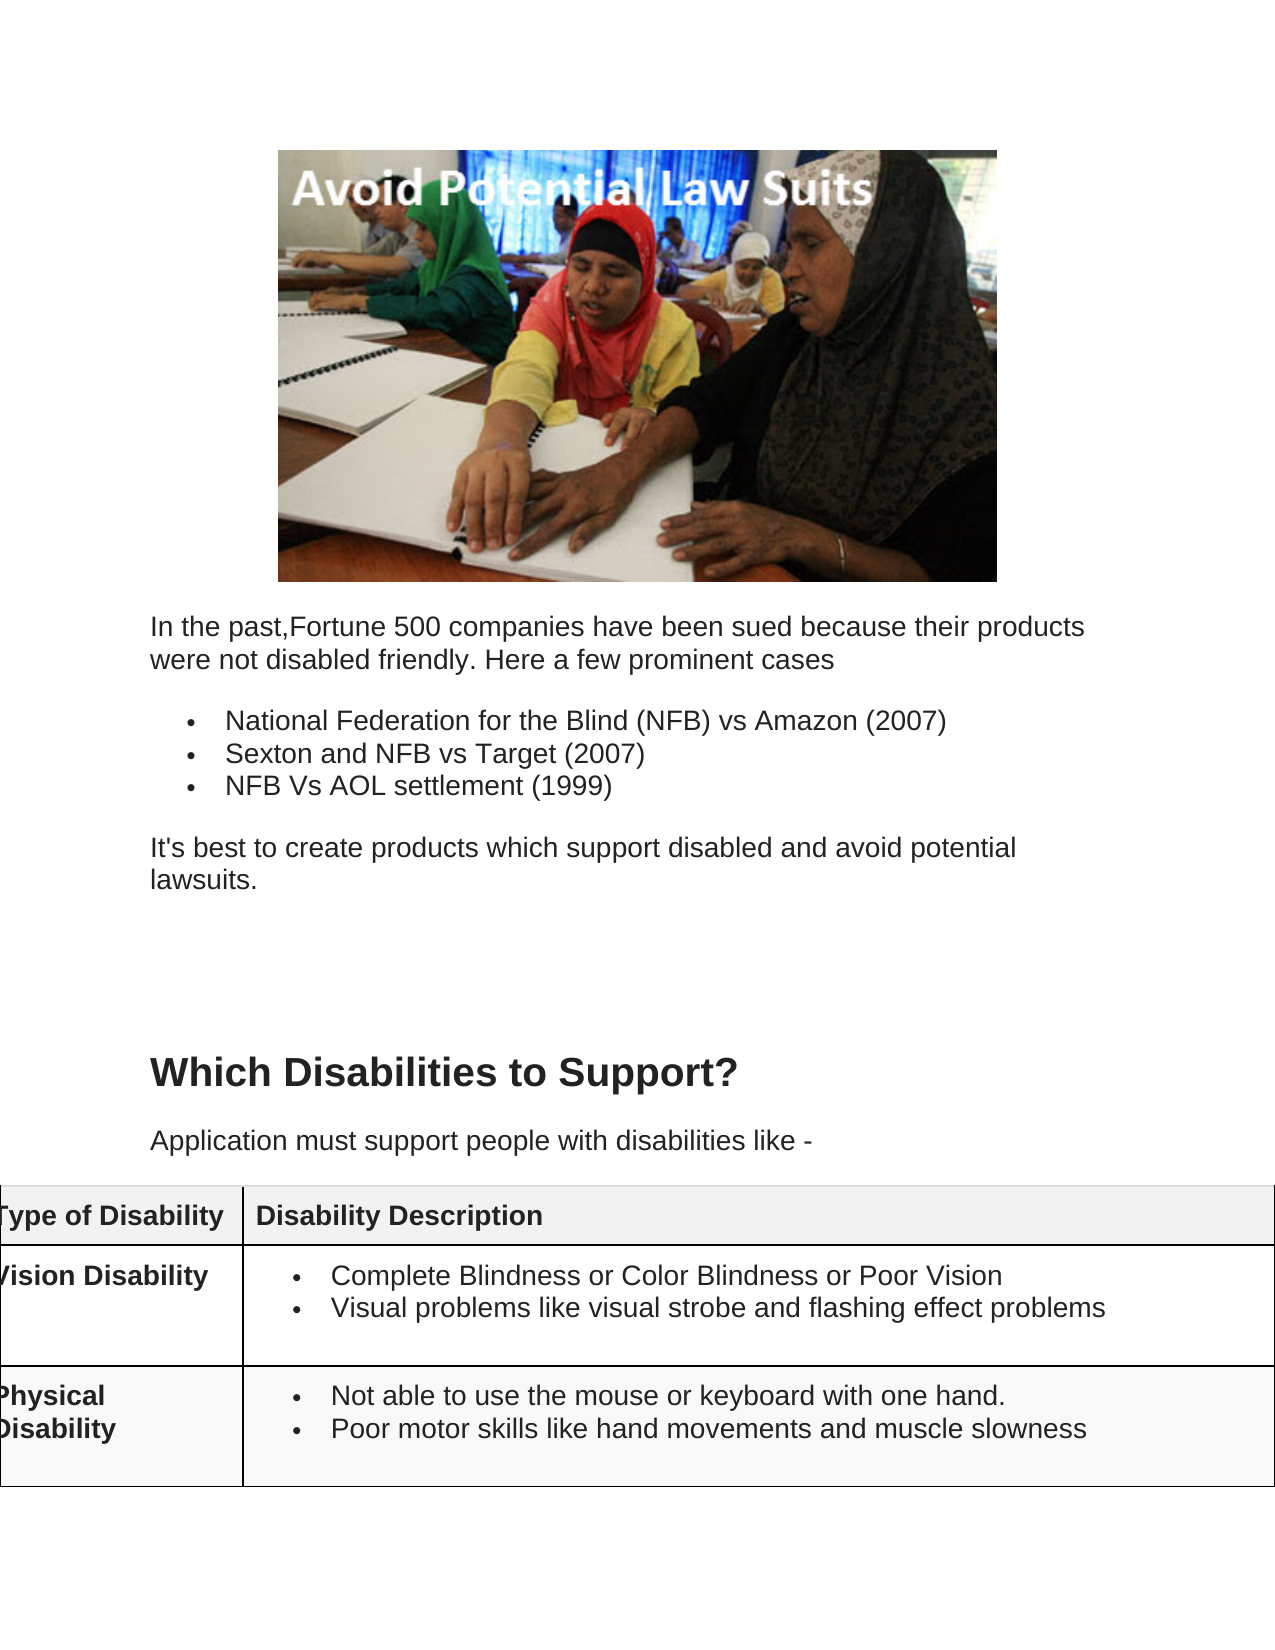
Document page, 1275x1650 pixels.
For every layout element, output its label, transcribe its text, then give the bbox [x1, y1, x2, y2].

text It's best to create products which support disabled and avoid potential lawsuits. [150, 831, 1125, 896]
text Which Disabilities to Support? [150, 1048, 1125, 1094]
table_header Disability Description [244, 1187, 1274, 1244]
table_cell Physical Disability [1, 1367, 242, 1486]
table_cell Complete Blindness or Color Blindness or Poor Vision Visual problems like visual strobe and flashing effect problems [244, 1246, 1274, 1365]
table_cell Vision Disability [1, 1246, 242, 1365]
list Sexton and NFB vs Target (2007) [187, 737, 1125, 769]
text Application must support people with disabilities like - [150, 1124, 1125, 1156]
table_cell Not able to use the mouse or keyboard with one hand. Poor motor skills like hand movements and muscle slowness [244, 1367, 1274, 1486]
list NFB Vs AOL settlement (1999) [187, 769, 1125, 802]
table_header Type of Disability [1, 1187, 242, 1244]
list National Federation for the Blind (NFB) vs Amazon (2007) [187, 704, 1125, 737]
picture [278, 150, 997, 582]
text In the past,Fortune 500 companies have been sued because their products were not disabled friendly. Here a few prominent cases [150, 610, 1125, 675]
